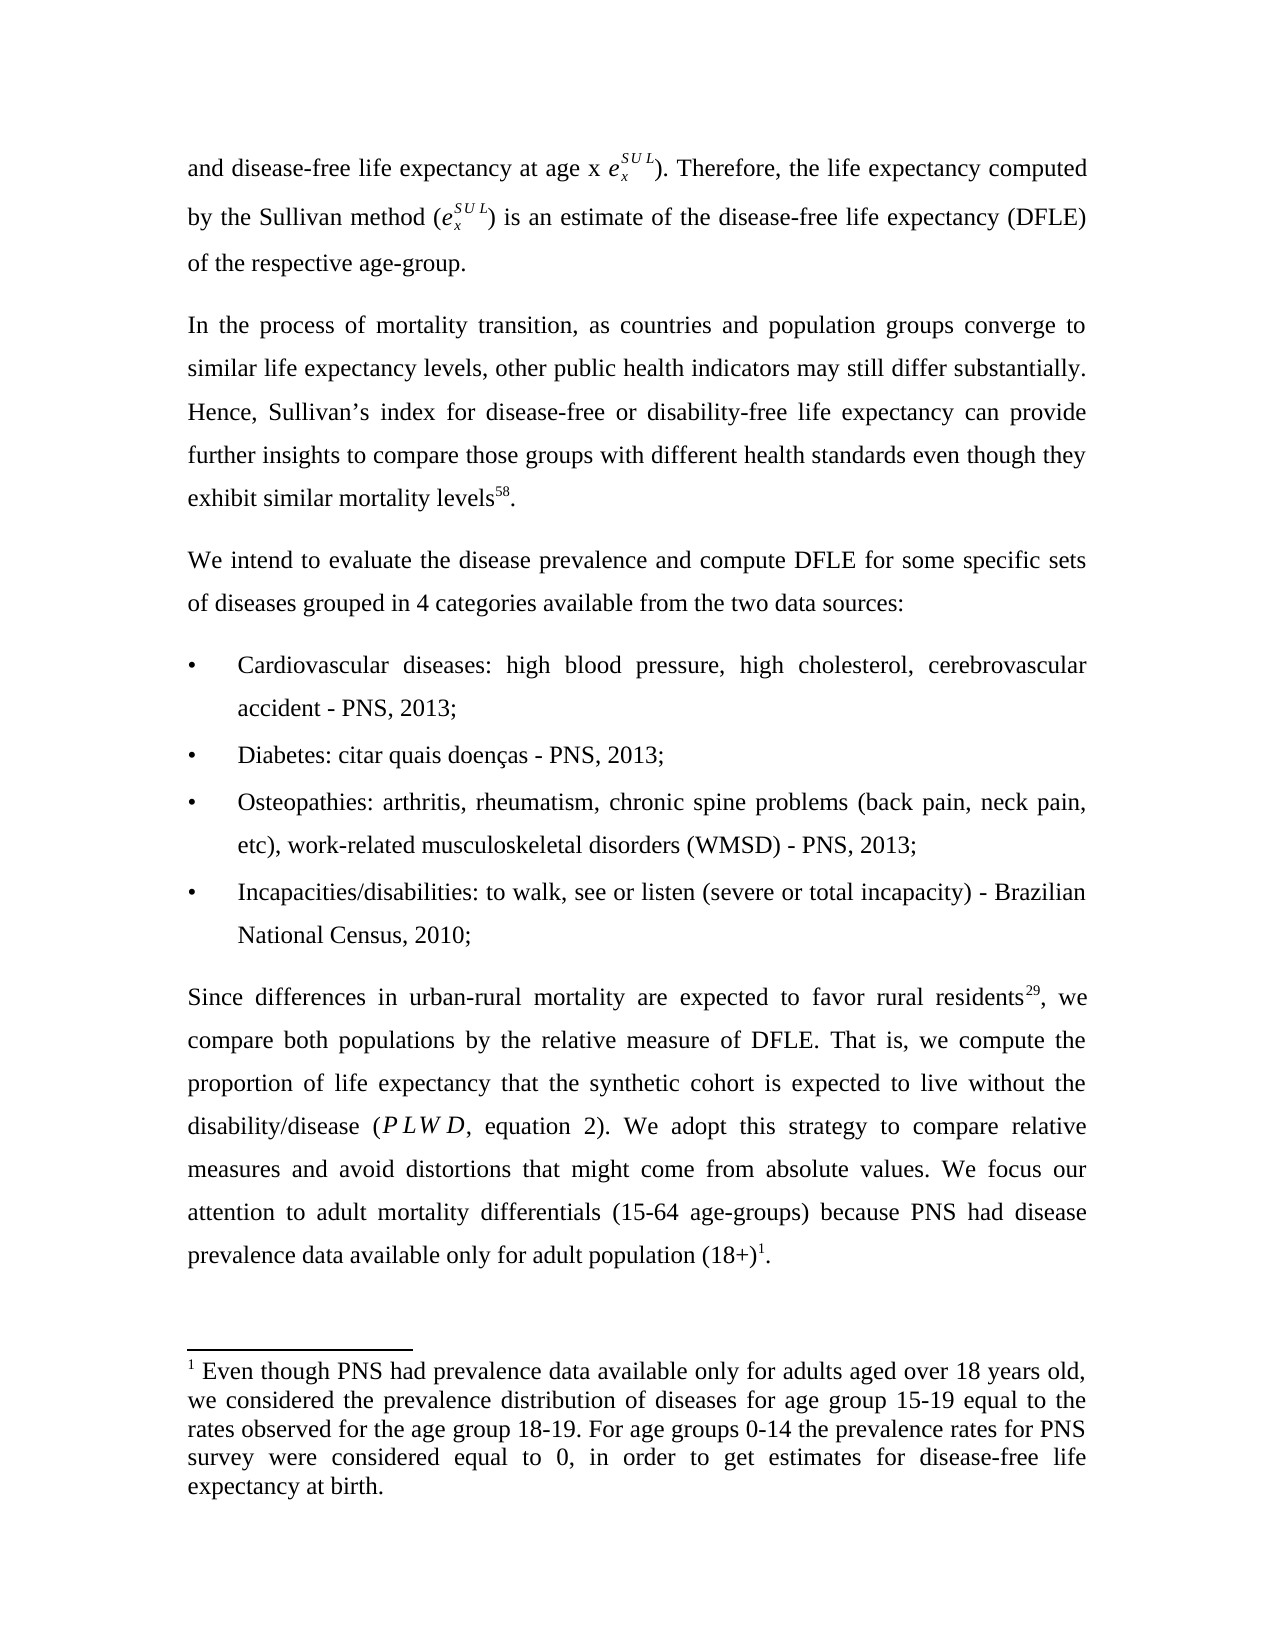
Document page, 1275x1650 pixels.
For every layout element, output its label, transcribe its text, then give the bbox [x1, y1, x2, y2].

list Osteopathies: arthritis, rheumatism, chronic spine problems (back pain, neck pain, etc), work-related musculoskeletal disorders (WMSD) - PNS, 2013; [187, 787, 1087, 858]
list Incapacities/disabilities: to walk, see or listen (severe or total incapacity) - Brazilian National Census, 2010; [187, 877, 1087, 948]
text Since differences in urban-rural mortality are expected to favor rural residents29, we compare both populations by the relative measure of DFLE. That is, we compute the proportion of life expectancy that the synthetic cohort is expected to live without the disability/disease (, equation 2). We adopt this strategy to compare relative measures and avoid distortions that might come from absolute values. We focus our attention to adult mortality differentials (15-64 age-groups) because PNS had disease prevalence data available only for adult population (18+). [187, 982, 1087, 1269]
text In the process of mortality transition, as countries and population groups converge to similar life expectancy levels, other public health indicators may still differ substantially. Hence, Sullivan’s index for disease-free or disability-free life expectancy can provide further insights to compare those groups with different health standards even though they exhibit similar mortality levels58. [187, 310, 1087, 512]
list Cardiovascular diseases: high blood pressure, high cholesterol, cerebrovascular accident - PNS, 2013; [187, 650, 1087, 722]
list Diabetes: citar quais doenças - PNS, 2013; [187, 740, 1087, 768]
text We intend to evaluate the disease prevalence and compute DFLE for some specific sets of diseases grouped in 4 categories available from the two data sources: [187, 545, 1087, 617]
